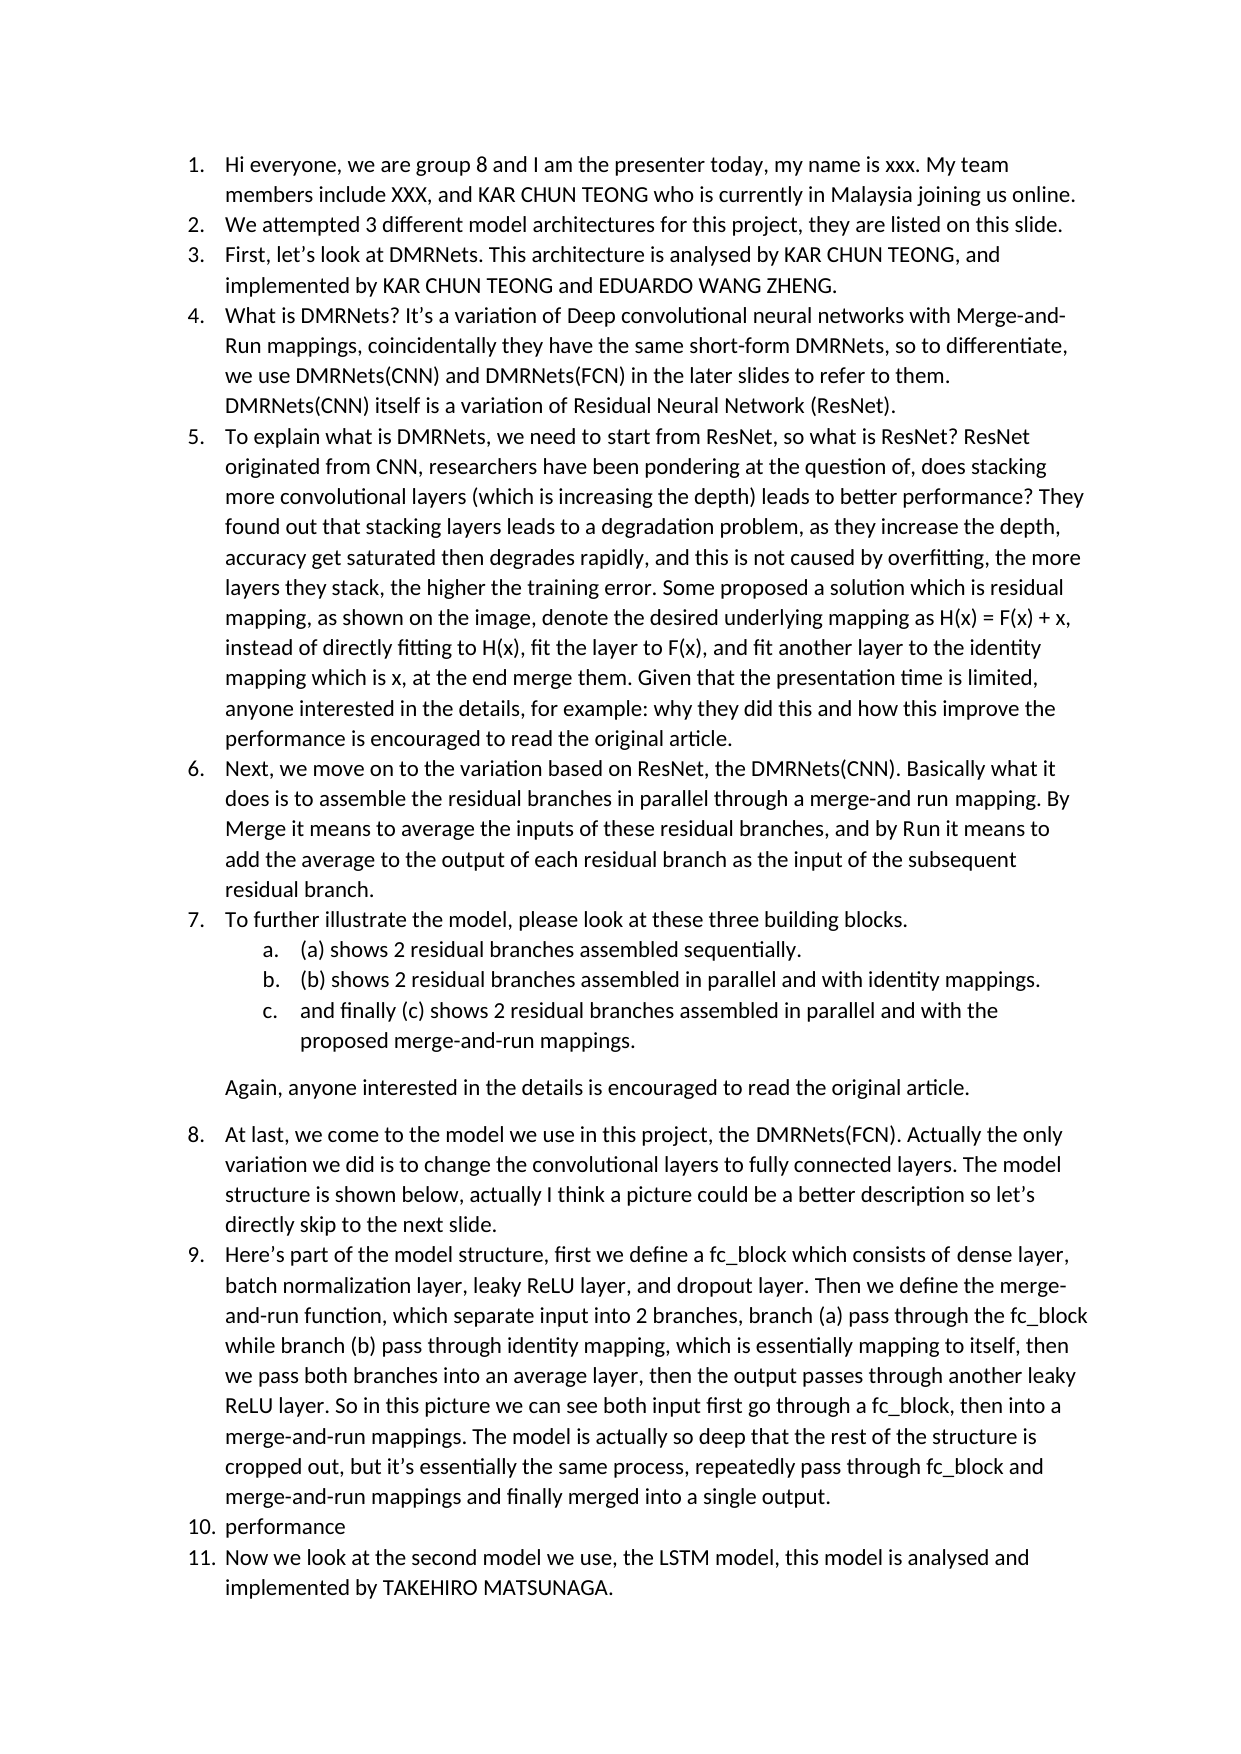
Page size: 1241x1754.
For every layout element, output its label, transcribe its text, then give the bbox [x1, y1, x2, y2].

text Again, anyone interested in the details is encouraged to read the original article. [225, 1073, 1090, 1101]
list First, let’s look at DMRNets. This architecture is analysed by KAR CHUN TEONG, and implemented by KAR CHUN TEONG and EDUARDO WANG ZHENG. [187, 241, 1090, 299]
list To further illustrate the model, please look at these three building blocks. [187, 905, 1090, 933]
list (b) shows 2 residual branches assembled in parallel and with identity mappings. [262, 966, 1090, 994]
list To explain what is DMRNets, we need to start from ResNet, so what is ResNet? ResNet originated from CNN, researchers have been pondering at the question of, does stacking more convolutional layers (which is increasing the depth) leads to better performance? They found out that stacking layers leads to a degradation problem, as they increase the depth, accuracy get saturated then degrades rapidly, and this is not caused by overfitting, the more layers they stack, the higher the training error. Some proposed a solution which is residual mapping, as shown on the image, denote the desired underlying mapping as H(x) = F(x) + x, instead of directly fitting to H(x), fit the layer to F(x), and fit another layer to the identity mapping which is x, at the end merge them. Given that the presentation time is limited, anyone interested in the details, for example: why they did this and how this improve the performance is encouraged to read the original article. [187, 422, 1090, 752]
list We attempted 3 different model architectures for this project, they are listed on this slide. [187, 210, 1090, 238]
list (a) shows 2 residual branches assembled sequentially. [262, 935, 1090, 963]
list What is DMRNets? It’s a variation of Deep convolutional neural networks with Merge-and-Run mappings, coincidentally they have the same short-form DMRNets, so to differentiate, we use DMRNets(CNN) and DMRNets(FCN) in the later slides to refer to them. DMRNets(CNN) itself is a variation of Residual Neural Network (ResNet). [187, 301, 1090, 420]
list Next, we move on to the variation based on ResNet, the DMRNets(CNN). Basically what it does is to assemble the residual branches in parallel through a merge-and run mapping. By Merge it means to average the inputs of these residual branches, and by Run it means to add the average to the output of each residual branch as the input of the subsequent residual branch. [187, 754, 1090, 903]
list Hi everyone, we are group 8 and I am the presenter today, my name is xxx. My team members include XXX, and KAR CHUN TEONG who is currently in Malaysia joining us online. [187, 150, 1090, 208]
list and finally (c) shows 2 residual branches assembled in parallel and with the proposed merge-and-run mappings. [262, 996, 1090, 1054]
list Here’s part of the model structure, first we define a fc_block which consists of dense layer, batch normalization layer, leaky ReLU layer, and dropout layer. Then we define the merge-and-run function, which separate input into 2 branches, branch (a) pass through the fc_block while branch (b) pass through identity mapping, which is essentially mapping to itself, then we pass both branches into an average layer, then the output passes through another leaky ReLU layer. So in this picture we can see both input first go through a fc_block, then into a merge-and-run mappings. The model is actually so deep that the rest of the structure is cropped out, but it’s essentially the same process, repeatedly pass through fc_block and merge-and-run mappings and finally merged into a single output. [187, 1241, 1090, 1510]
list At last, we come to the model we use in this project, the DMRNets(FCN). Actually the only variation we did is to change the convolutional layers to fully connected layers. The model structure is shown below, actually I think a picture could be a better description so let’s directly skip to the next slide. [187, 1120, 1090, 1238]
list performance [187, 1512, 1090, 1541]
list Now we look at the second model we use, the LSTM model, this model is analysed and implemented by TAKEHIRO MATSUNAGA. [187, 1543, 1090, 1601]
